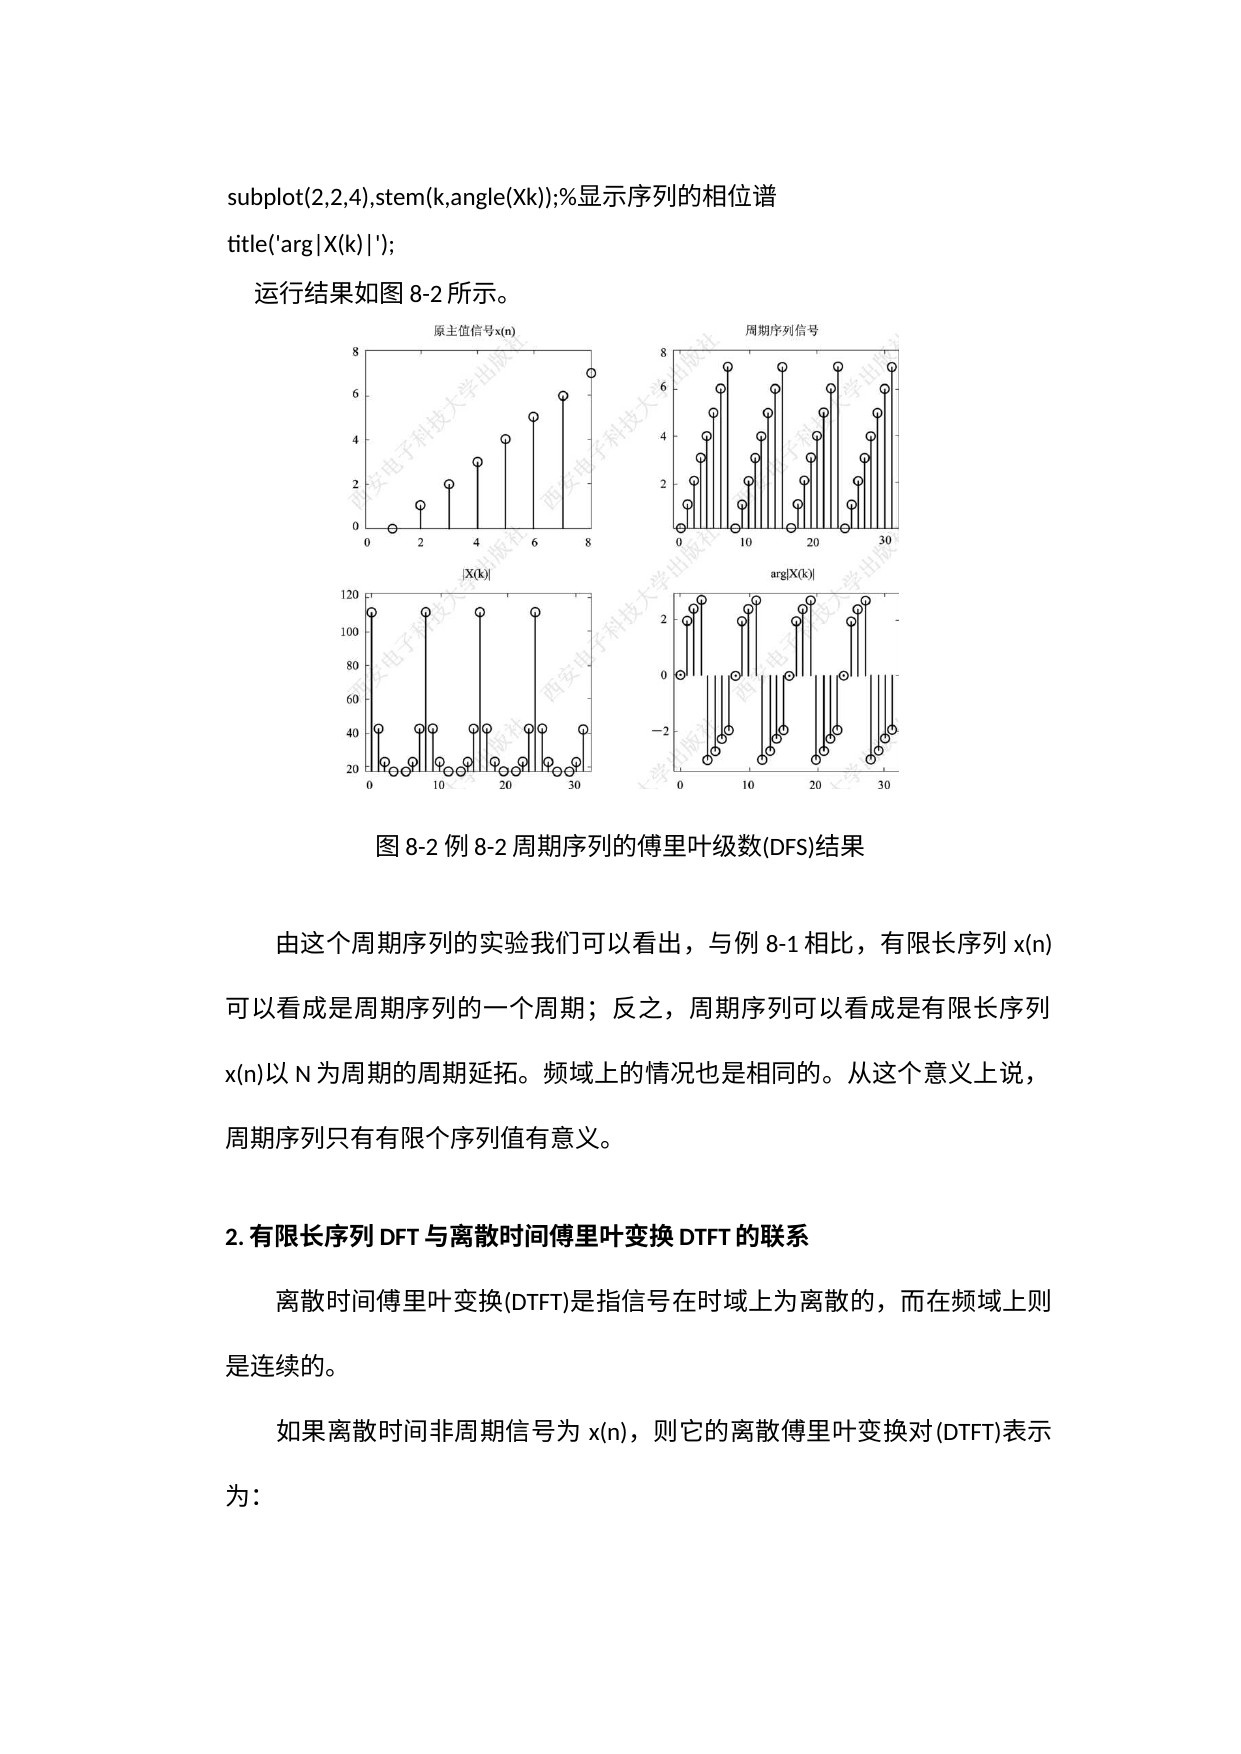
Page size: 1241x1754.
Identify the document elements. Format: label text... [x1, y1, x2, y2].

picture [341, 324, 899, 789]
text 由这个周期序列的实验我们可以看出，与例8-1相比，有限长序列x(n)可以看成是周期序列的一个周期；反之，周期序列可以看成是有限长序列x(n)以N为周期的周期延拓。频域上的情况也是相同的。从这个意义上说，周期序列只有有限个序列值有意义。 [225, 909, 1053, 1169]
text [187, 162, 1053, 324]
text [225, 1202, 1053, 1527]
text 图8-2 例8-2周期序列的傅里叶级数(DFS)结果 [187, 812, 1053, 877]
